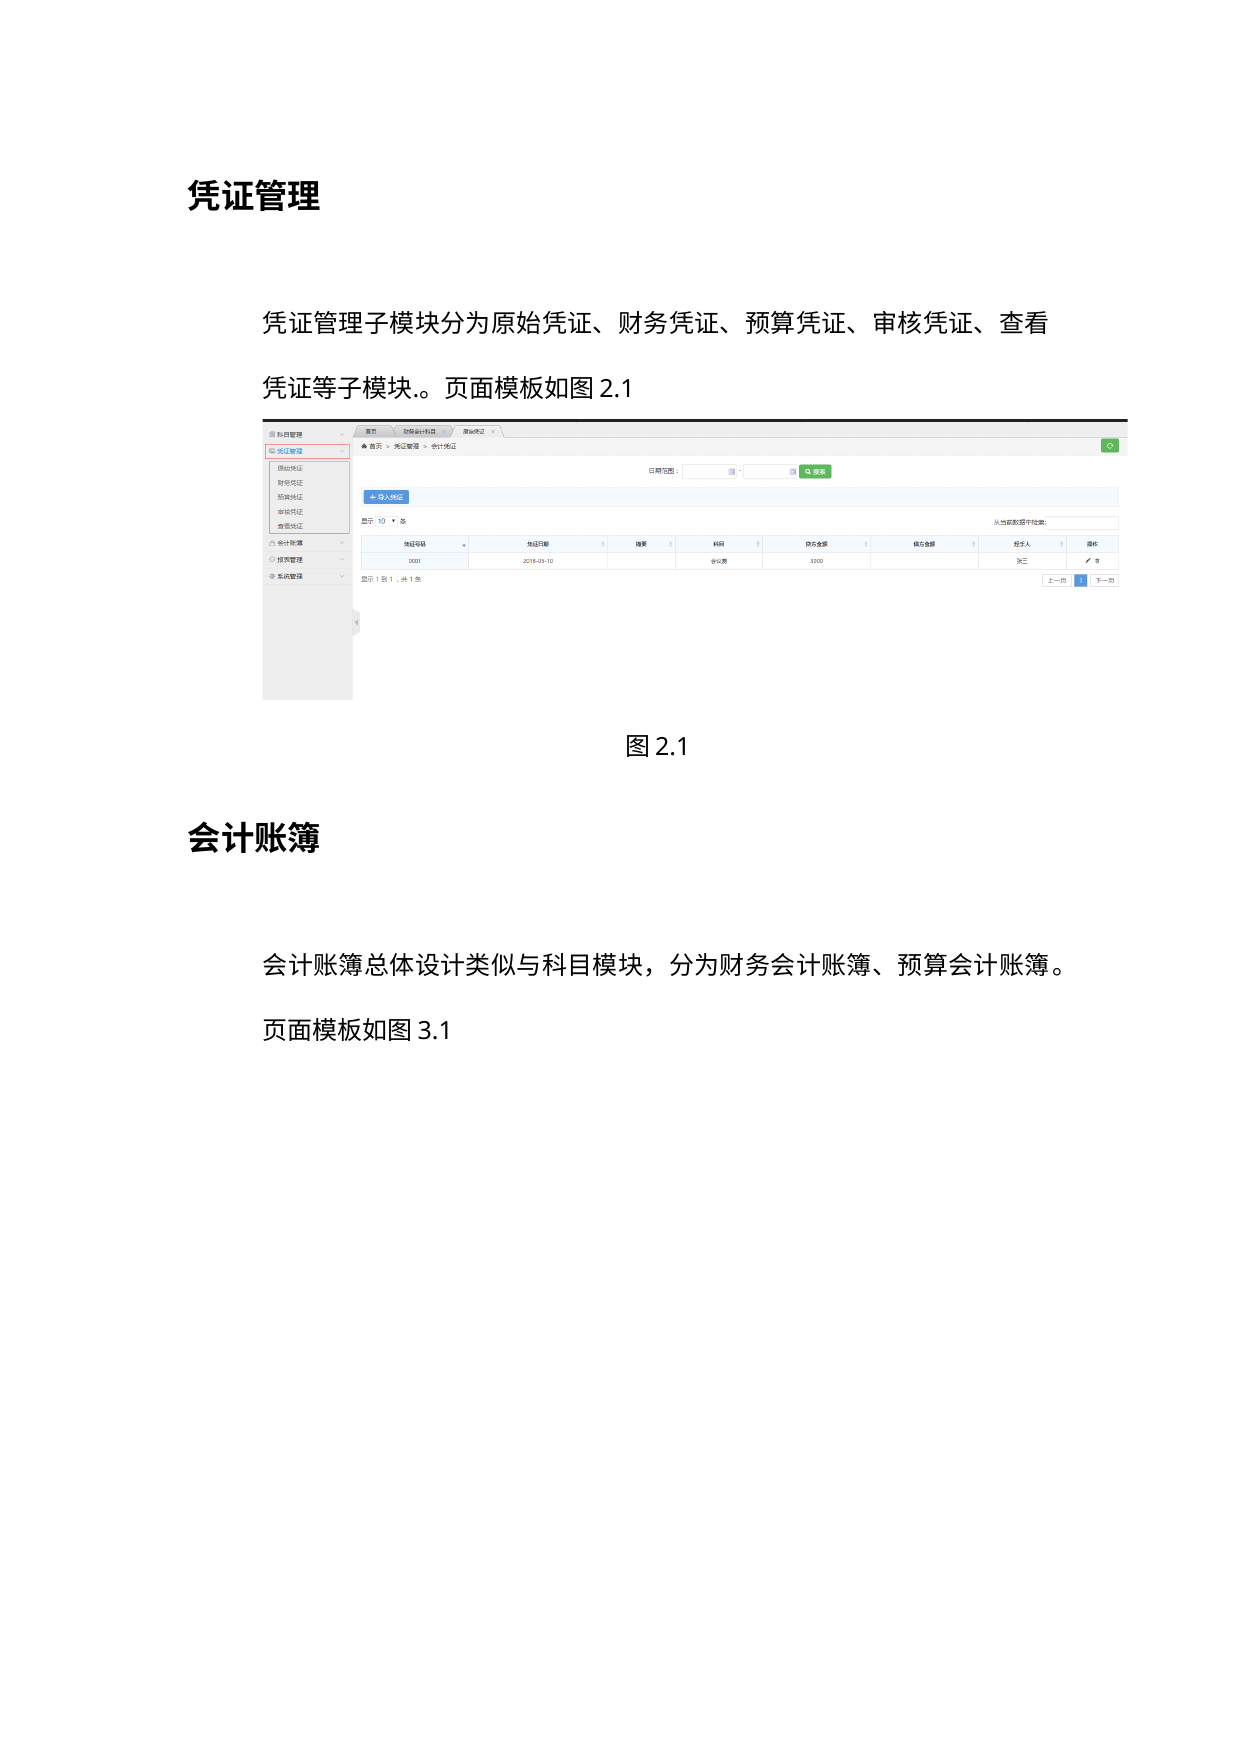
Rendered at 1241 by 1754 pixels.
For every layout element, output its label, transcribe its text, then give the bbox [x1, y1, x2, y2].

subtitle 凭证管理 [187, 162, 1053, 227]
text 凭证管理子模块分为原始凭证、财务凭证、预算凭证、审核凭证、查看凭证等子模块.。页面模板如图2.1 [262, 289, 1053, 419]
list 会计账簿总体设计类似与科目模块，分为财务会计账簿、预算会计账簿。页面模板如图3.1 [262, 931, 1053, 1061]
text 图2.1 [262, 712, 1053, 777]
picture [262, 419, 1128, 700]
subtitle 会计账簿 [187, 804, 1053, 869]
